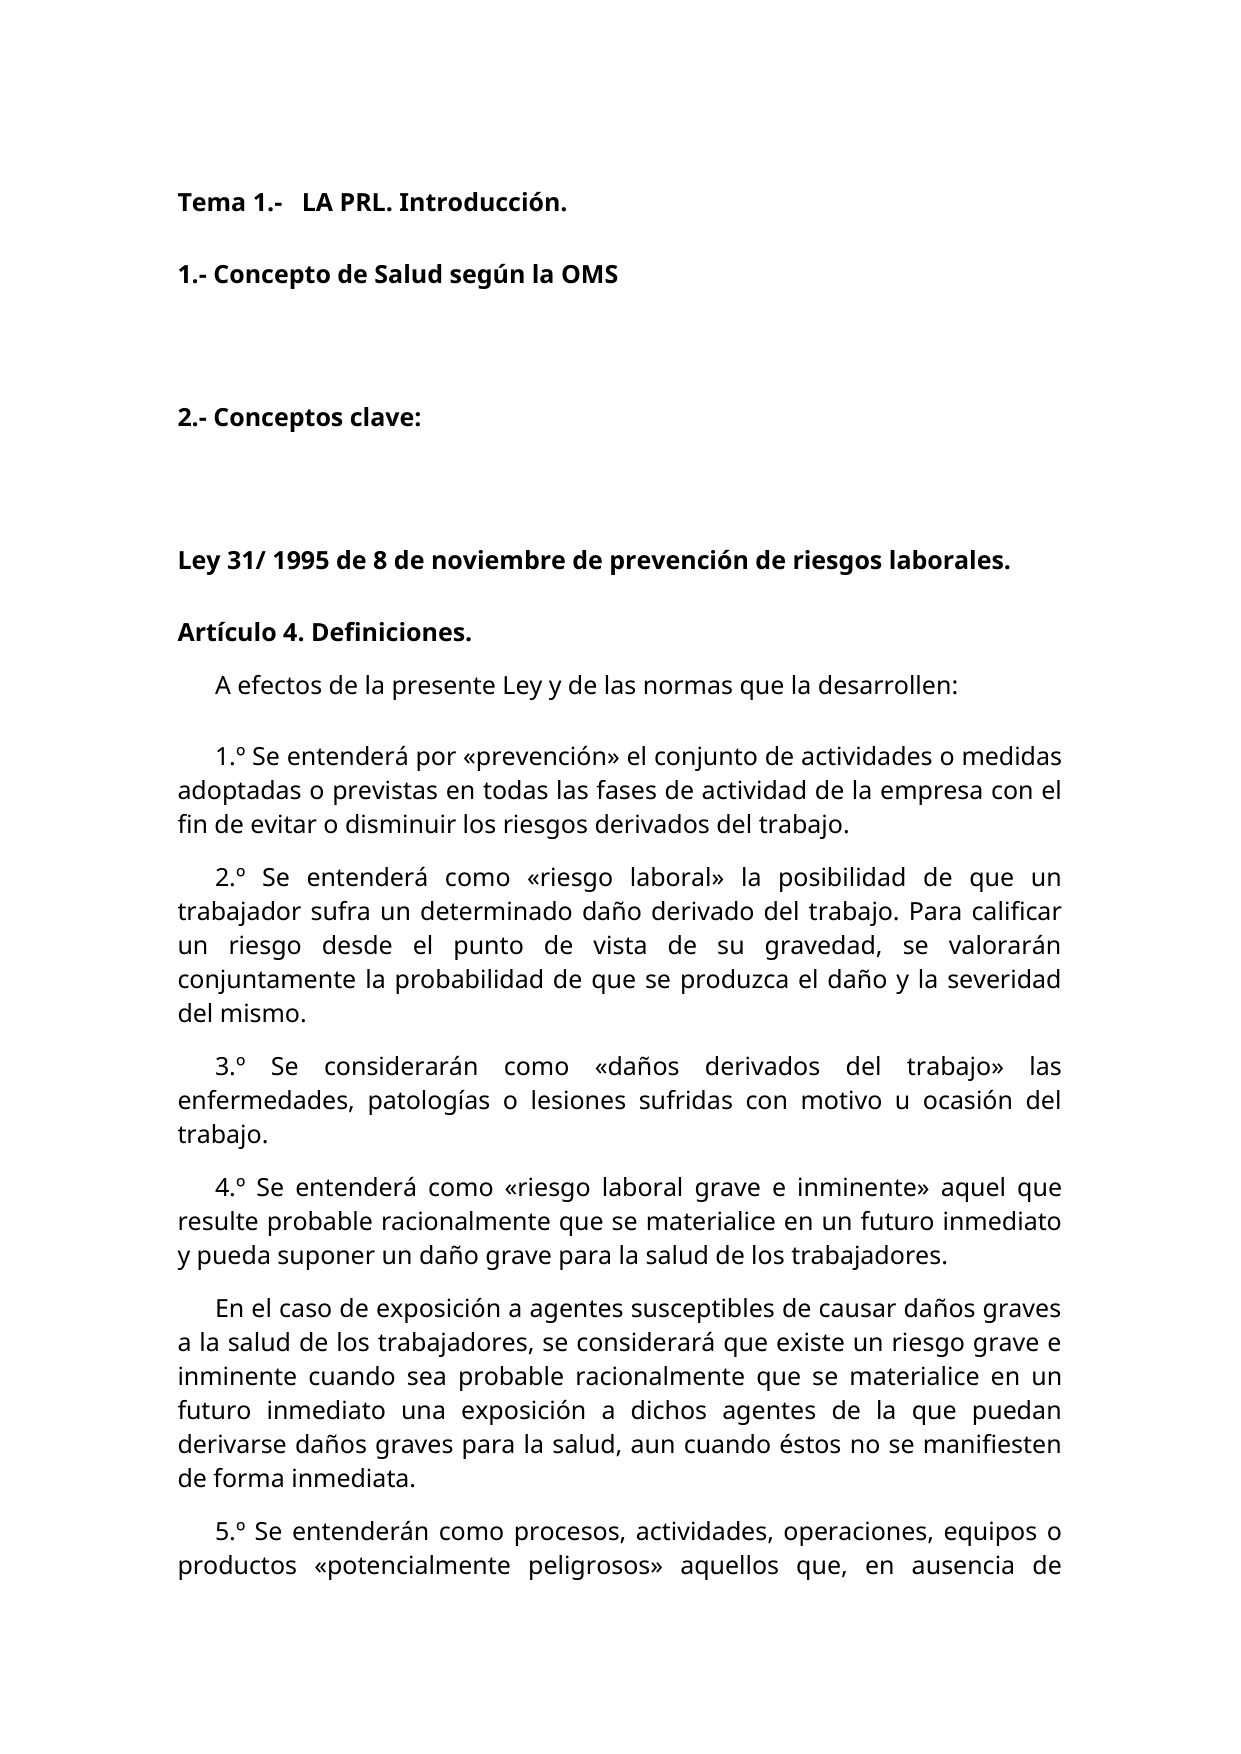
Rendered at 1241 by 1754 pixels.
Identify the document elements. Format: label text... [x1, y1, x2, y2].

text Tema 1.- LA PRL. Introducción. [177, 185, 1063, 219]
text 4.º Se entenderá como «riesgo laboral grave e inminente» aquel que resulte probable racionalmente que se materialice en un futuro inmediato y pueda suponer un daño grave para la salud de los trabajadores. [177, 1170, 1063, 1272]
text A efectos de la presente Ley y de las normas que la desarrollen: [177, 667, 1063, 701]
text 2.- Conceptos clave: [177, 400, 1063, 434]
text Ley 31/ 1995 de 8 de noviembre de prevención de riesgos laborales. [177, 543, 1063, 577]
text 3.º Se considerarán como «daños derivados del trabajo» las enfermedades, patologías o lesiones sufridas con motivo u ocasión del trabajo. [177, 1049, 1063, 1151]
text 1.- Concepto de Salud según la OMS [177, 257, 1063, 291]
text En el caso de exposición a agentes susceptibles de causar daños graves a la salud de los trabajadores, se considerará que existe un riesgo grave e inminente cuando sea probable racionalmente que se materialice en un futuro inmediato una exposición a dichos agentes de la que puedan derivarse daños graves para la salud, aun cuando éstos no se manifiesten de forma inmediata. [177, 1291, 1063, 1495]
text Artículo 4. Definiciones. [177, 614, 1063, 648]
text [177, 1514, 1063, 1582]
text 1.º Se entenderá por «prevención» el conjunto de actividades o medidas adoptadas o previstas en todas las fases de actividad de la empresa con el fin de evitar o disminuir los riesgos derivados del trabajo. [177, 739, 1063, 841]
text 2.º Se entenderá como «riesgo laboral» la posibilidad de que un trabajador sufra un determinado daño derivado del trabajo. Para calificar un riesgo desde el punto de vista de su gravedad, se valorarán conjuntamente la probabilidad de que se produzca el daño y la severidad del mismo. [177, 860, 1063, 1030]
